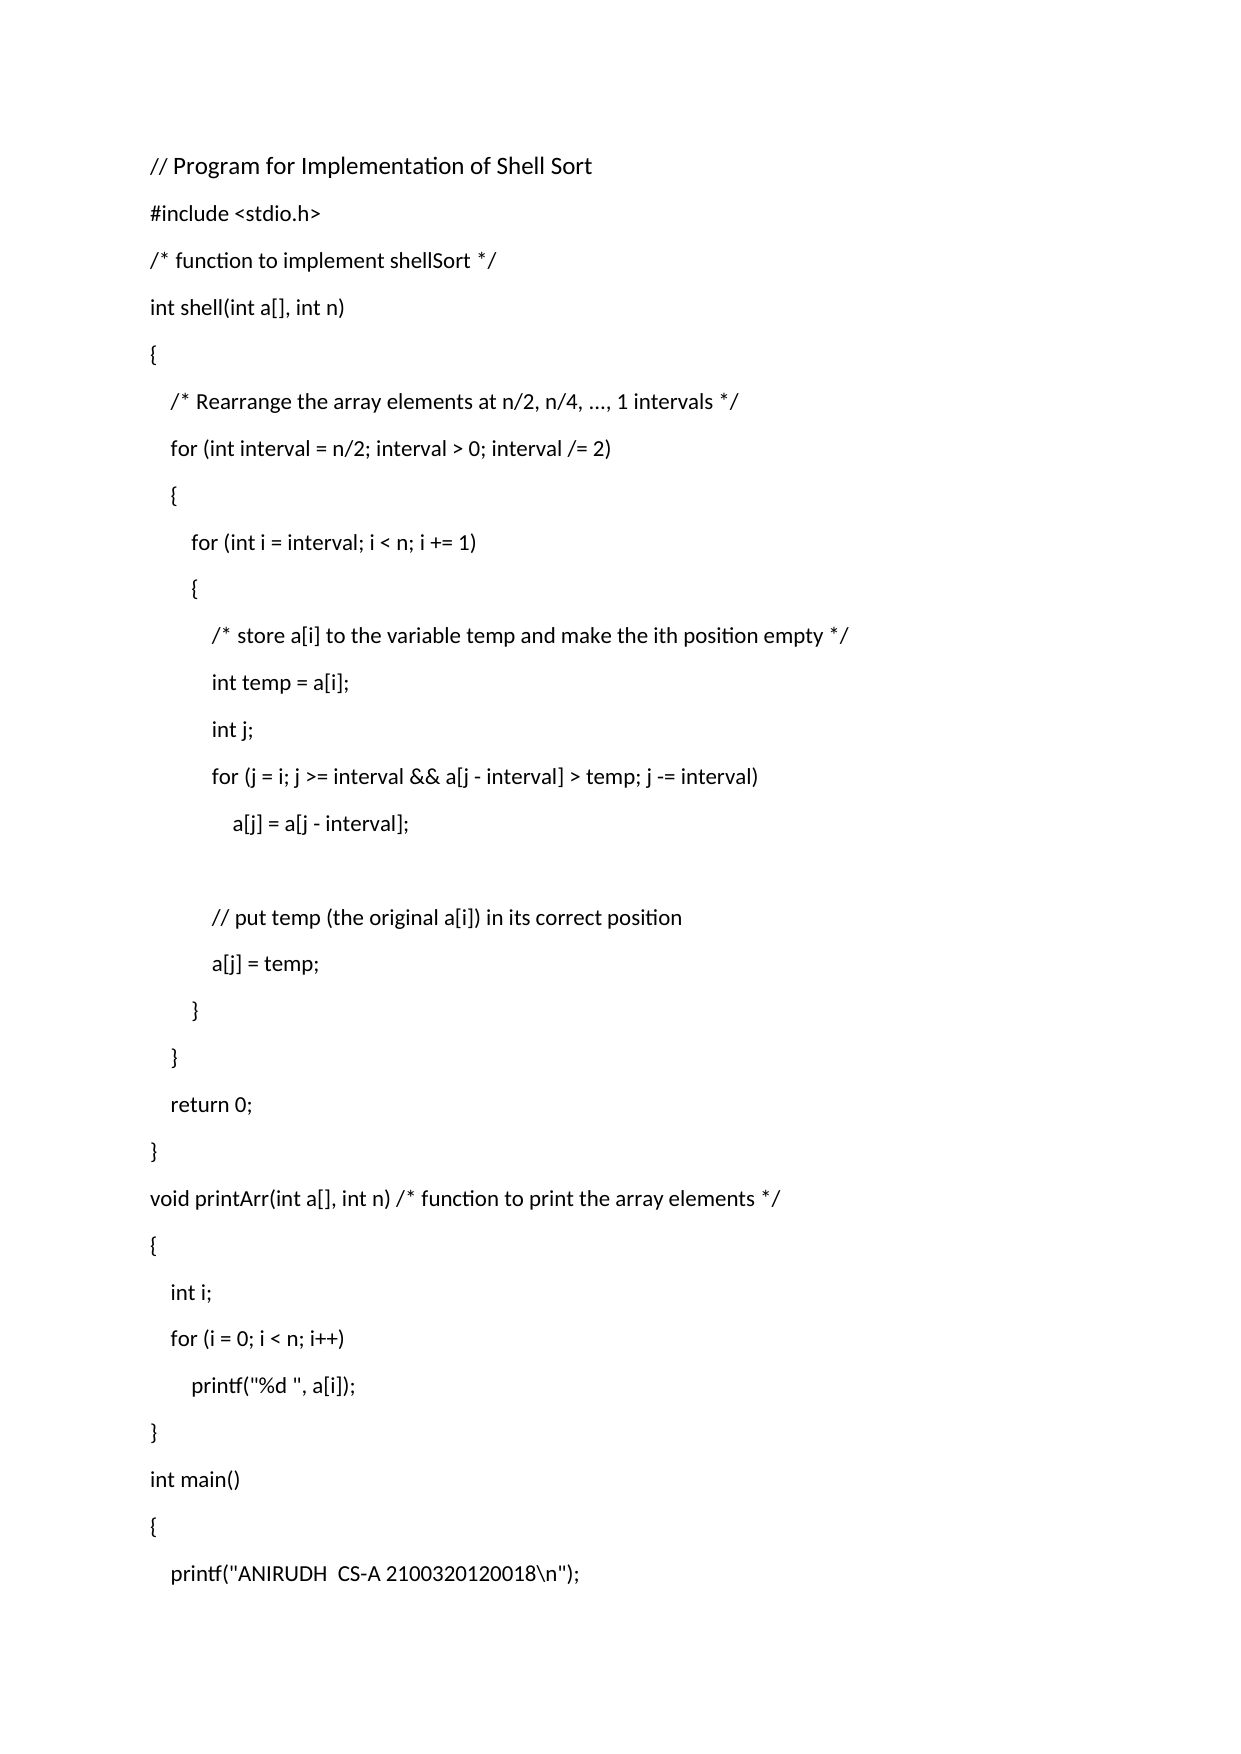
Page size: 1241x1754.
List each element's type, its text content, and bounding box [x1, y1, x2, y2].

text for (int i = interval; i < n; i += 1) [150, 528, 1090, 556]
text } [150, 996, 1090, 1024]
text // put temp (the original a[i]) in its correct position [150, 903, 1090, 931]
text int j; [150, 715, 1090, 743]
text for (j = i; j >= interval && a[j - interval] > temp; j -= interval) [150, 762, 1090, 790]
text { [150, 340, 1090, 368]
text printf("%d ", a[i]); [150, 1371, 1090, 1399]
text /* Rearrange the array elements at n/2, n/4, ..., 1 intervals */ [150, 387, 1090, 415]
text { [150, 1512, 1090, 1540]
text a[j] = temp; [150, 949, 1090, 978]
text return 0; [150, 1090, 1090, 1118]
text /* function to implement shellSort */ [150, 246, 1090, 274]
text /* store a[i] to the variable temp and make the ith position empty */ [150, 621, 1090, 649]
text printf("ANIRUDH CS-A 2100320120018\n"); [150, 1559, 1090, 1587]
text // Program for Implementation of Shell Sort [150, 150, 1090, 181]
text } [150, 1418, 1090, 1446]
text a[j] = a[j - interval]; [150, 809, 1090, 837]
text int temp = a[i]; [150, 668, 1090, 696]
text { [150, 1231, 1090, 1259]
text for (i = 0; i < n; i++) [150, 1324, 1090, 1353]
text int shell(int a[], int n) [150, 293, 1090, 321]
text { [150, 574, 1090, 603]
text { [150, 481, 1090, 509]
text void printArr(int a[], int n) /* function to print the array elements */ [150, 1184, 1090, 1212]
text for (int interval = n/2; interval > 0; interval /= 2) [150, 434, 1090, 462]
text } [150, 1137, 1090, 1165]
text #include <stdio.h> [150, 199, 1090, 228]
text int i; [150, 1278, 1090, 1306]
text } [150, 1043, 1090, 1071]
text int main() [150, 1465, 1090, 1493]
